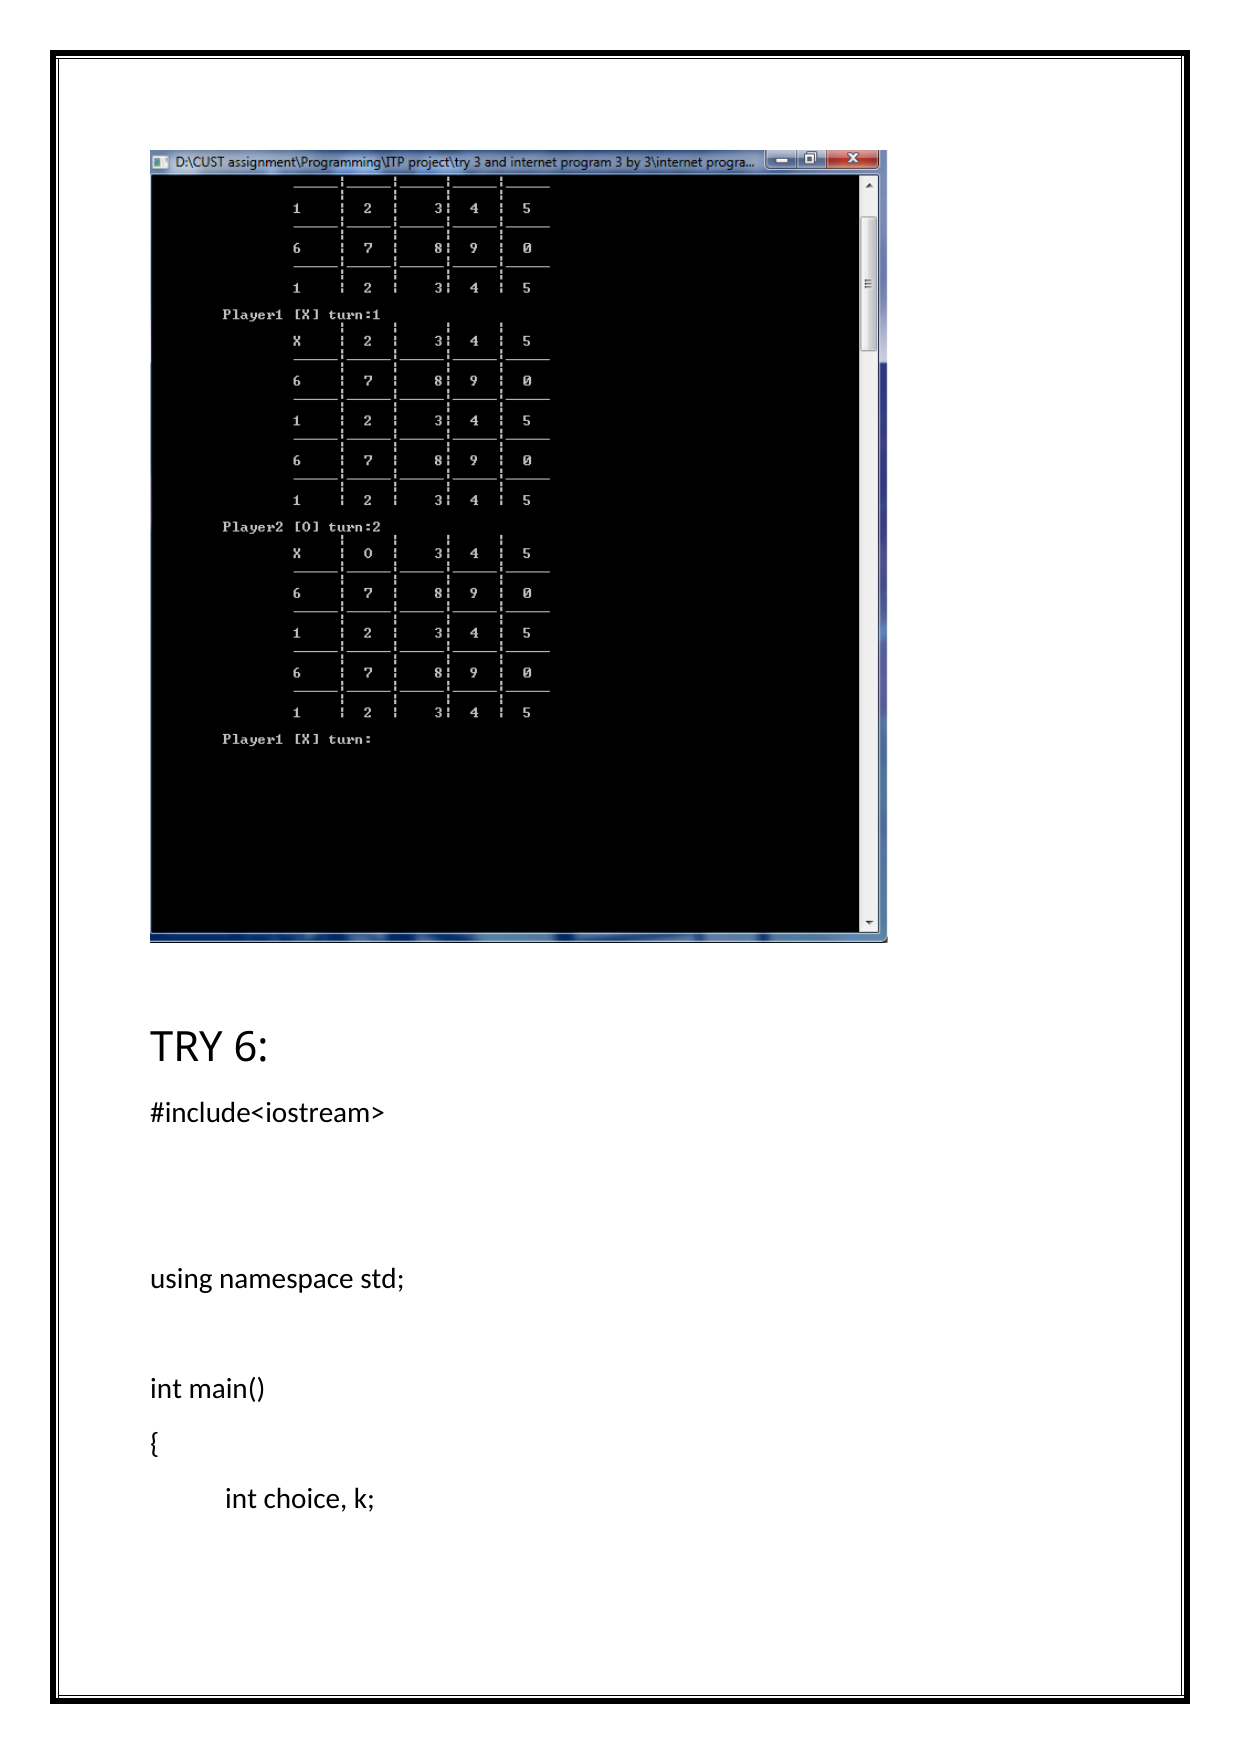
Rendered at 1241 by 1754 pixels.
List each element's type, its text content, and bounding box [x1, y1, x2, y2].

text using namespace std; [150, 1260, 1090, 1296]
text TRY 6: [150, 1017, 1090, 1073]
text #include<iostream> [150, 1094, 1090, 1130]
text int choice, k; [150, 1480, 1090, 1516]
text { [150, 1425, 1090, 1461]
text int main() [150, 1370, 1090, 1406]
picture [150, 150, 888, 943]
